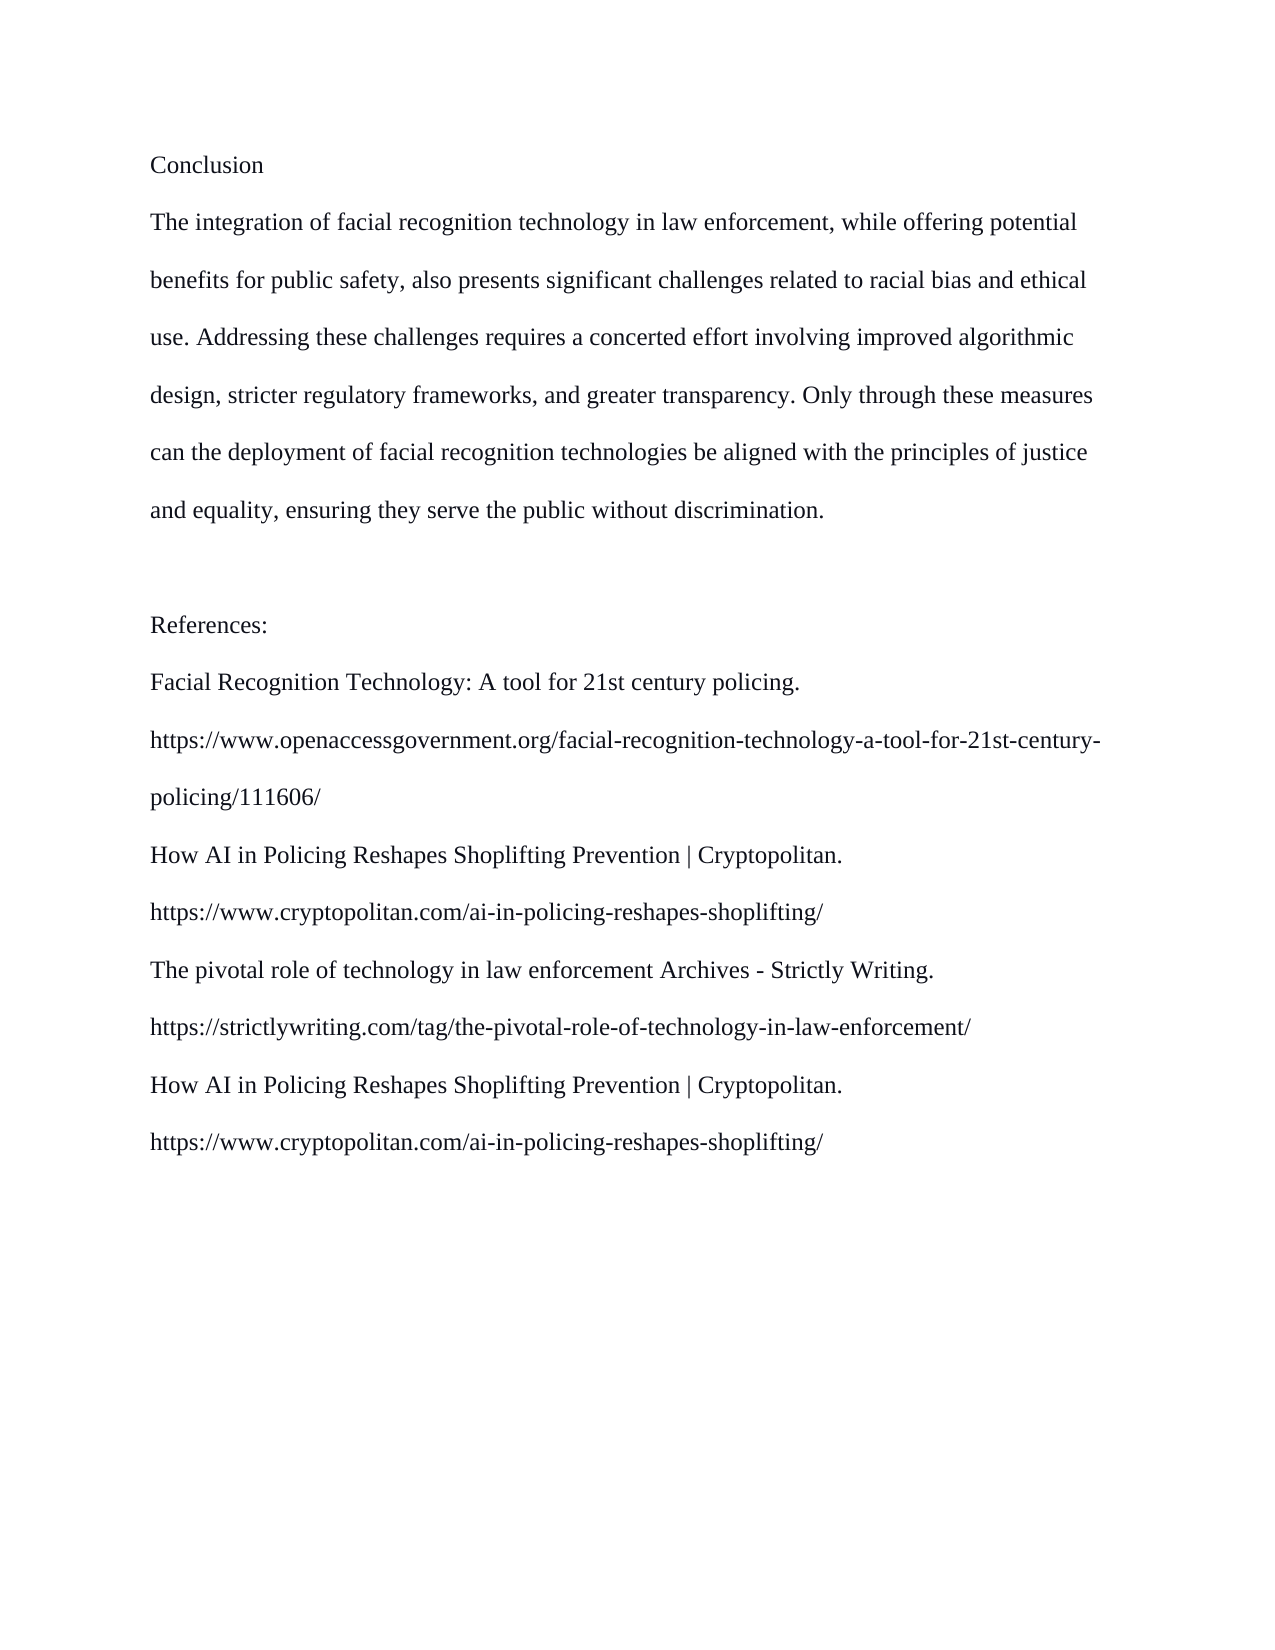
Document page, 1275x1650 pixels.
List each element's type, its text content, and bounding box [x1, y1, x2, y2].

text The integration of facial recognition technology in law enforcement, while offering potential benefits for public safety, also presents significant challenges related to racial bias and ethical use. Addressing these challenges requires a concerted effort involving improved algorithmic design, stricter regulatory frameworks, and greater transparency. Only through these measures can the deployment of facial recognition technologies be aligned with the principles of justice and equality, ensuring they serve the public without discrimination. [150, 207, 1125, 524]
text The pivotal role of technology in law enforcement Archives - Strictly Writing. https://strictlywriting.com/tag/the-pivotal-role-of-technology-in-law-enforcement/ [150, 955, 1125, 1041]
text How AI in Policing Reshapes Shoplifting Prevention | Cryptopolitan. https://www.cryptopolitan.com/ai-in-policing-reshapes-shoplifting/ [150, 1070, 1125, 1156]
text Facial Recognition Technology: A tool for 21st century policing. https://www.openaccessgovernment.org/facial-recognition-technology-a-tool-for-21st-century-policing/111606/ [150, 667, 1125, 811]
text Conclusion [150, 150, 1125, 179]
text How AI in Policing Reshapes Shoplifting Prevention | Cryptopolitan. https://www.cryptopolitan.com/ai-in-policing-reshapes-shoplifting/ [150, 840, 1125, 926]
text References: [150, 610, 1125, 639]
